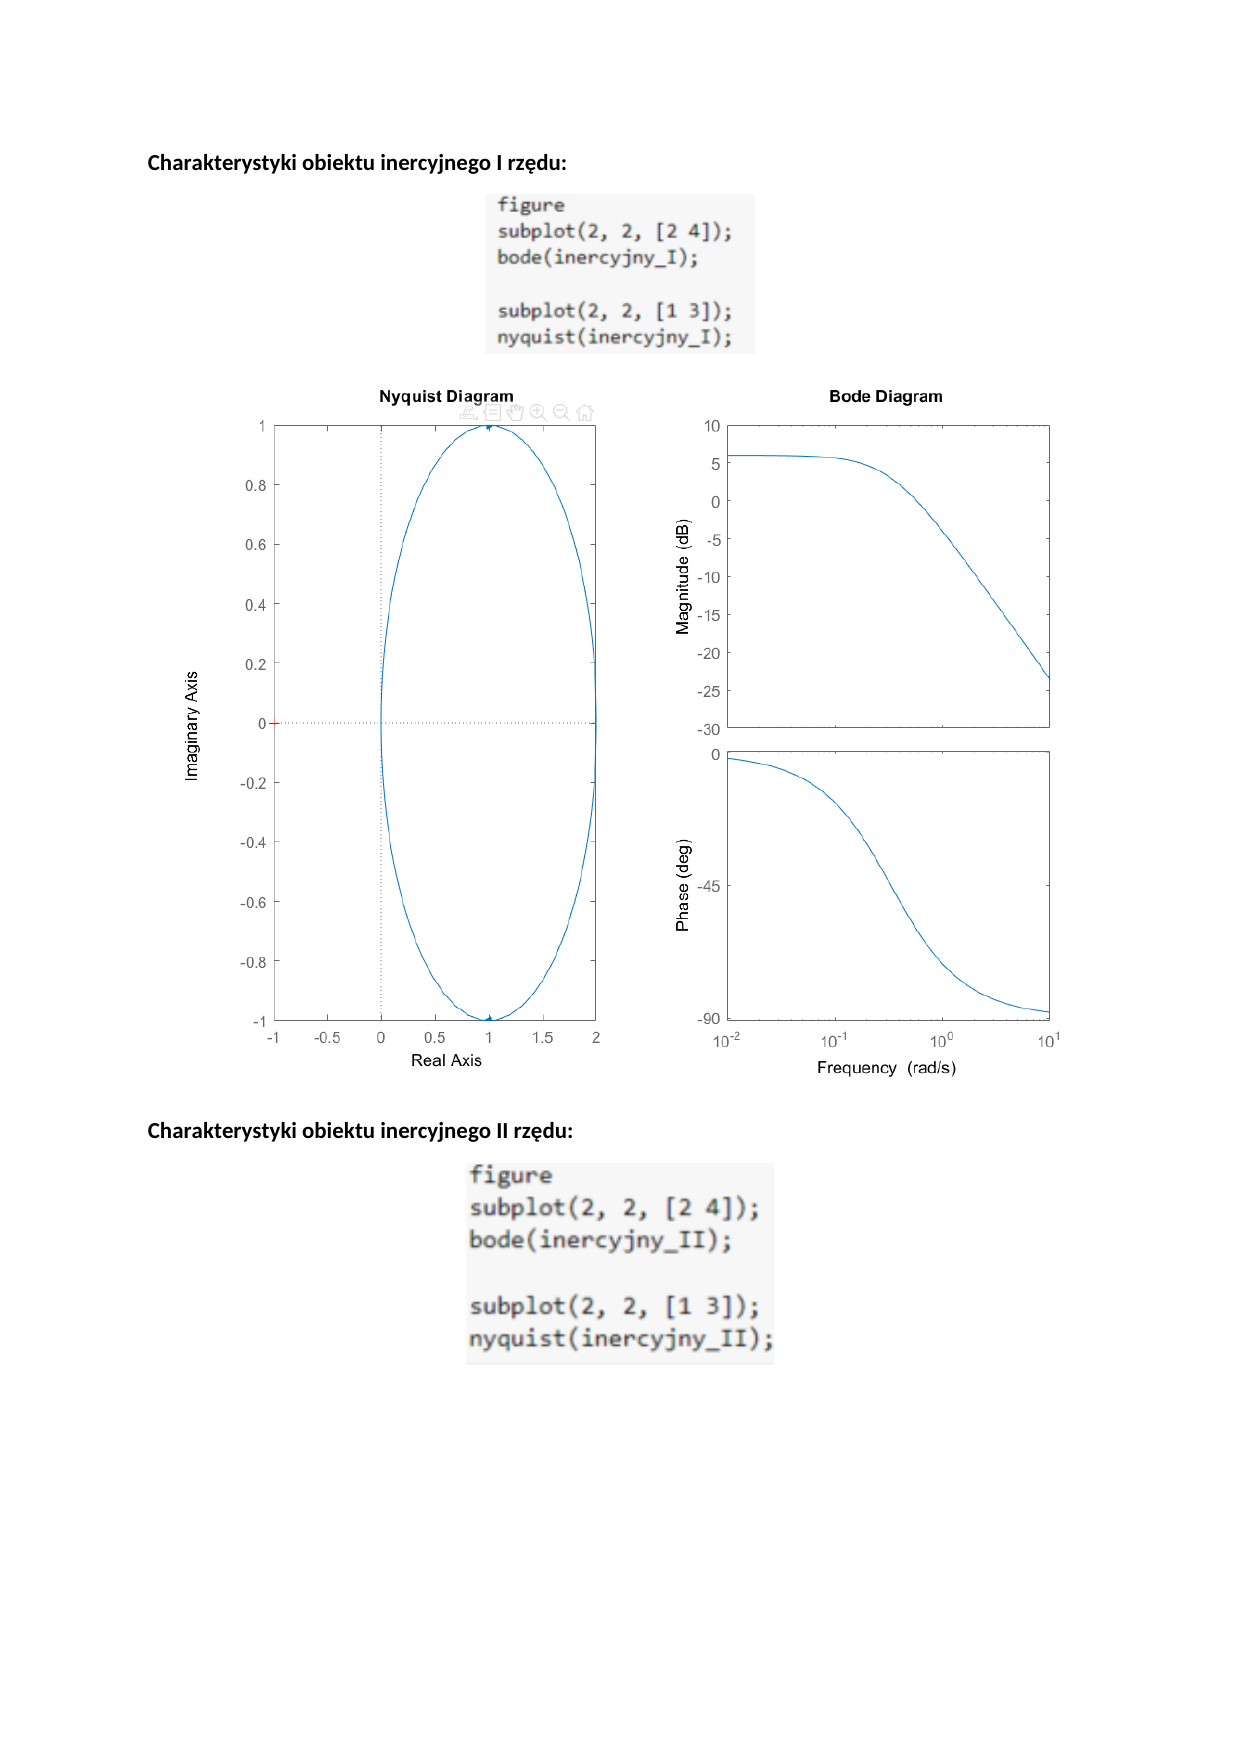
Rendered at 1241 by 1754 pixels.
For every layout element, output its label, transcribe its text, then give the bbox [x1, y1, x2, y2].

picture [466, 1163, 774, 1365]
text Charakterystyki obiektu inercyjnego II rzędu: [148, 1117, 1093, 1145]
picture [147, 355, 1093, 1098]
picture [485, 194, 755, 354]
text Charakterystyki obiektu inercyjnego I rzędu: [148, 148, 1093, 176]
